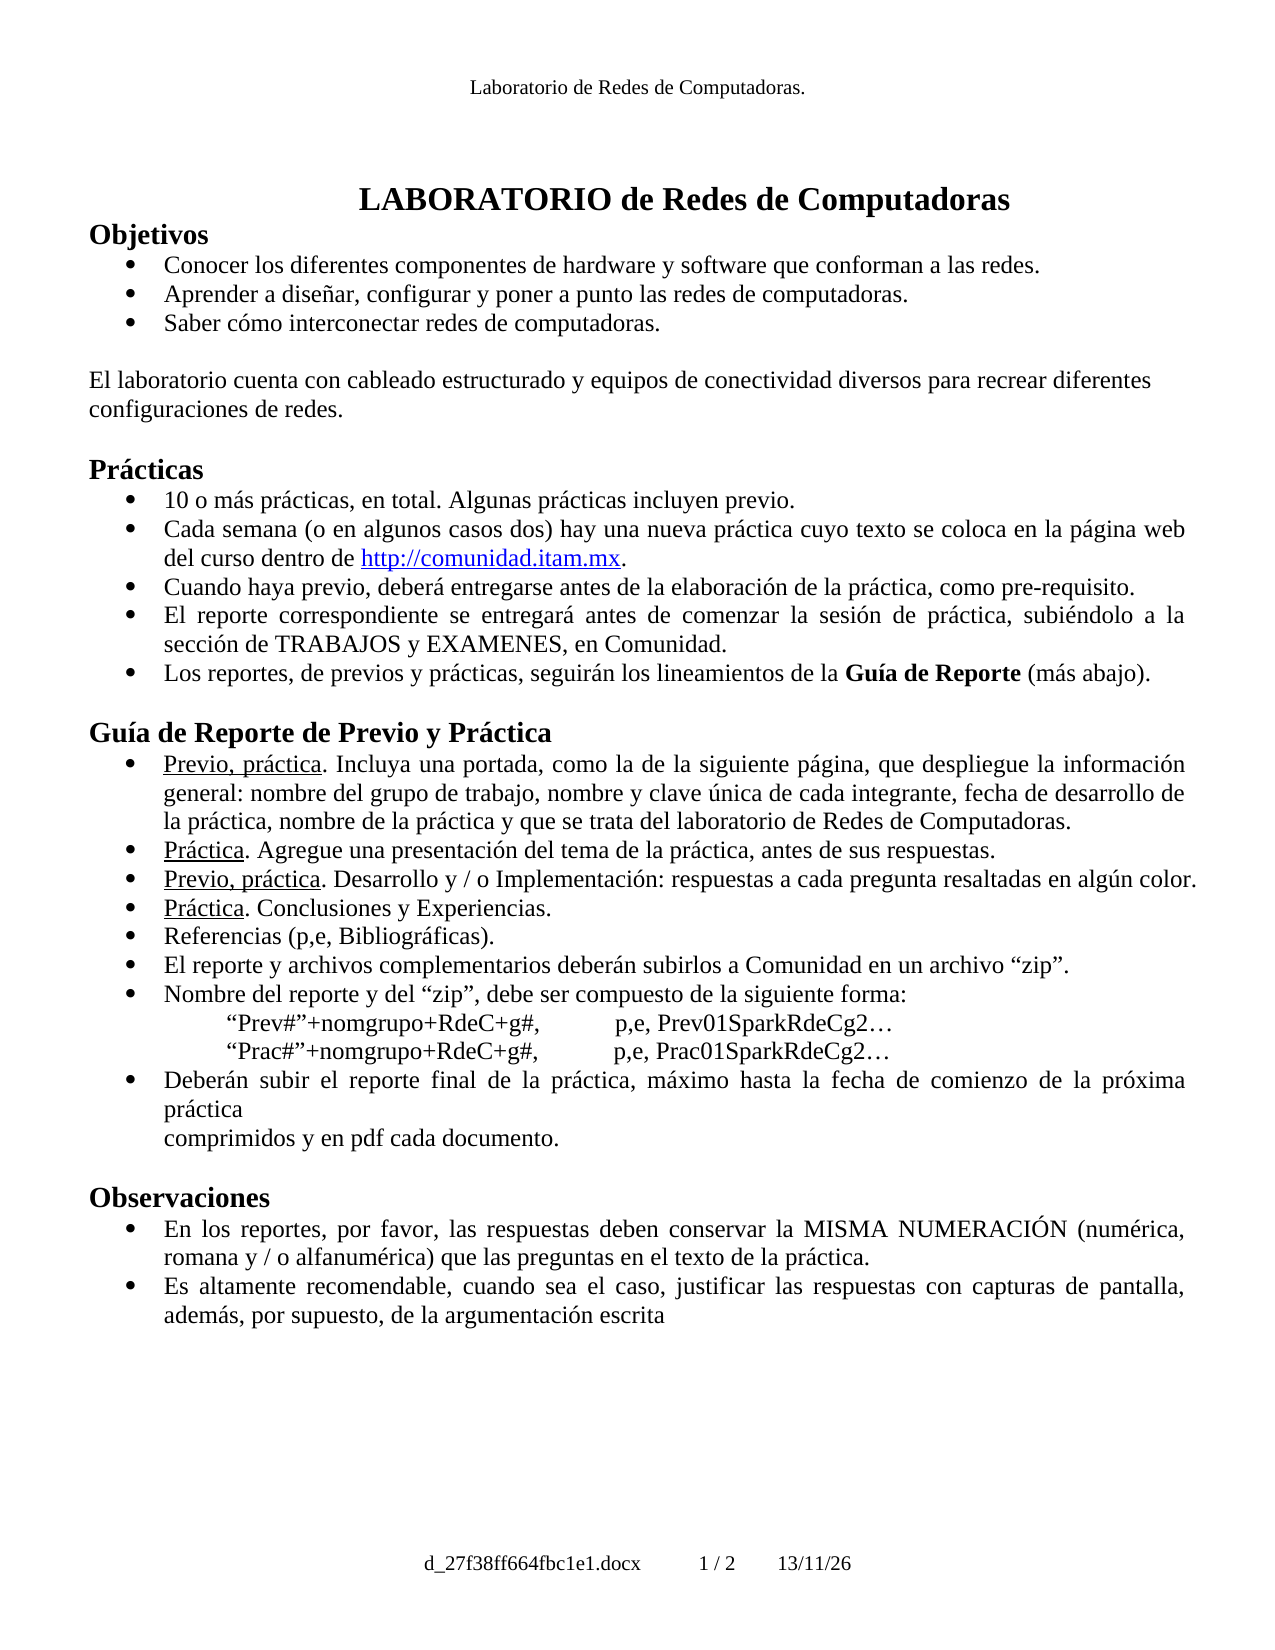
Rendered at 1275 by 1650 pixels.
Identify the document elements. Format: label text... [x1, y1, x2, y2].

list Previo, práctica. Incluya una portada, como la de la siguiente página, que despliegue la información general: nombre del grupo de trabajo, nombre y clave única de cada integrante, fecha de desarrollo de la práctica, nombre de la práctica y que se trata del laboratorio de Redes de Computadoras. [126, 749, 1186, 835]
list En los reportes, por favor, las respuestas deben conservar la MISMA NUMERACIÓN (numérica, romana y / o alfanumérica) que las preguntas en el texto de la práctica. [126, 1214, 1186, 1271]
list Conocer los diferentes componentes de hardware y software que conforman a las redes. [126, 251, 1186, 279]
text El laboratorio cuenta con cableado estructurado y equipos de conectividad diversos para recrear diferentes configuraciones de redes. [89, 366, 1186, 423]
list Previo, práctica. Desarrollo y / o Implementación: respuestas a cada pregunta resaltadas en algún color. [126, 864, 1275, 893]
text Prácticas [89, 452, 1186, 485]
list Referencias (p,e, Bibliográficas). [126, 921, 1275, 950]
list El reporte correspondiente se entregará antes de comenzar la sesión de práctica, subiéndolo a la sección de TRABAJOS y EXAMENES, en Comunidad. [126, 600, 1186, 658]
list Práctica. Agregue una presentación del tema de la práctica, antes de sus respuestas. [126, 835, 1275, 864]
text Objetivos [89, 217, 1186, 251]
list Saber cómo interconectar redes de computadoras. [126, 308, 1186, 337]
text comprimidos y en pdf cada documento. [164, 1123, 1186, 1151]
list El reporte y archivos complementarios deberán subirlos a Comunidad en un archivo “zip”. [126, 950, 1275, 979]
list Práctica. Conclusiones y Experiencias. [126, 893, 1275, 921]
list Cada semana (o en algunos casos dos) hay una nueva práctica cuyo texto se coloca en la página web del curso dentro de http://comunidad.itam.mx. [126, 514, 1186, 572]
list Es altamente recomendable, cuando sea el caso, justificar las respuestas con capturas de pantalla, además, por supuesto, de la argumentación escrita [126, 1271, 1186, 1329]
text Observaciones [89, 1180, 1186, 1214]
list Cuando haya previo, deberá entregarse antes de la elaboración de la práctica, como pre-requisito. [126, 572, 1186, 600]
text LABORATORIO de Redes de Computadoras [89, 179, 1275, 217]
list 10 o más prácticas, en total. Algunas prácticas incluyen previo. [126, 485, 1186, 514]
text Guía de Reporte de Previo y Práctica [89, 715, 1186, 749]
list Nombre del reporte y del “zip”, debe ser compuesto de la siguiente forma: [126, 979, 1275, 1008]
text “Prac#”+nomgrupo+RdeC+g#, p,e, Prac01SparkRdeCg2… [164, 1036, 1275, 1065]
list Aprender a diseñar, configurar y poner a punto las redes de computadoras. [126, 279, 1186, 308]
list Los reportes, de previos y prácticas, seguirán los lineamientos de la Guía de Reporte (más abajo). [126, 658, 1186, 687]
list Deberán subir el reporte final de la práctica, máximo hasta la fecha de comienzo de la próxima práctica [126, 1065, 1186, 1123]
text “Prev#”+nomgrupo+RdeC+g#, p,e, Prev01SparkRdeCg2… [164, 1008, 1275, 1036]
